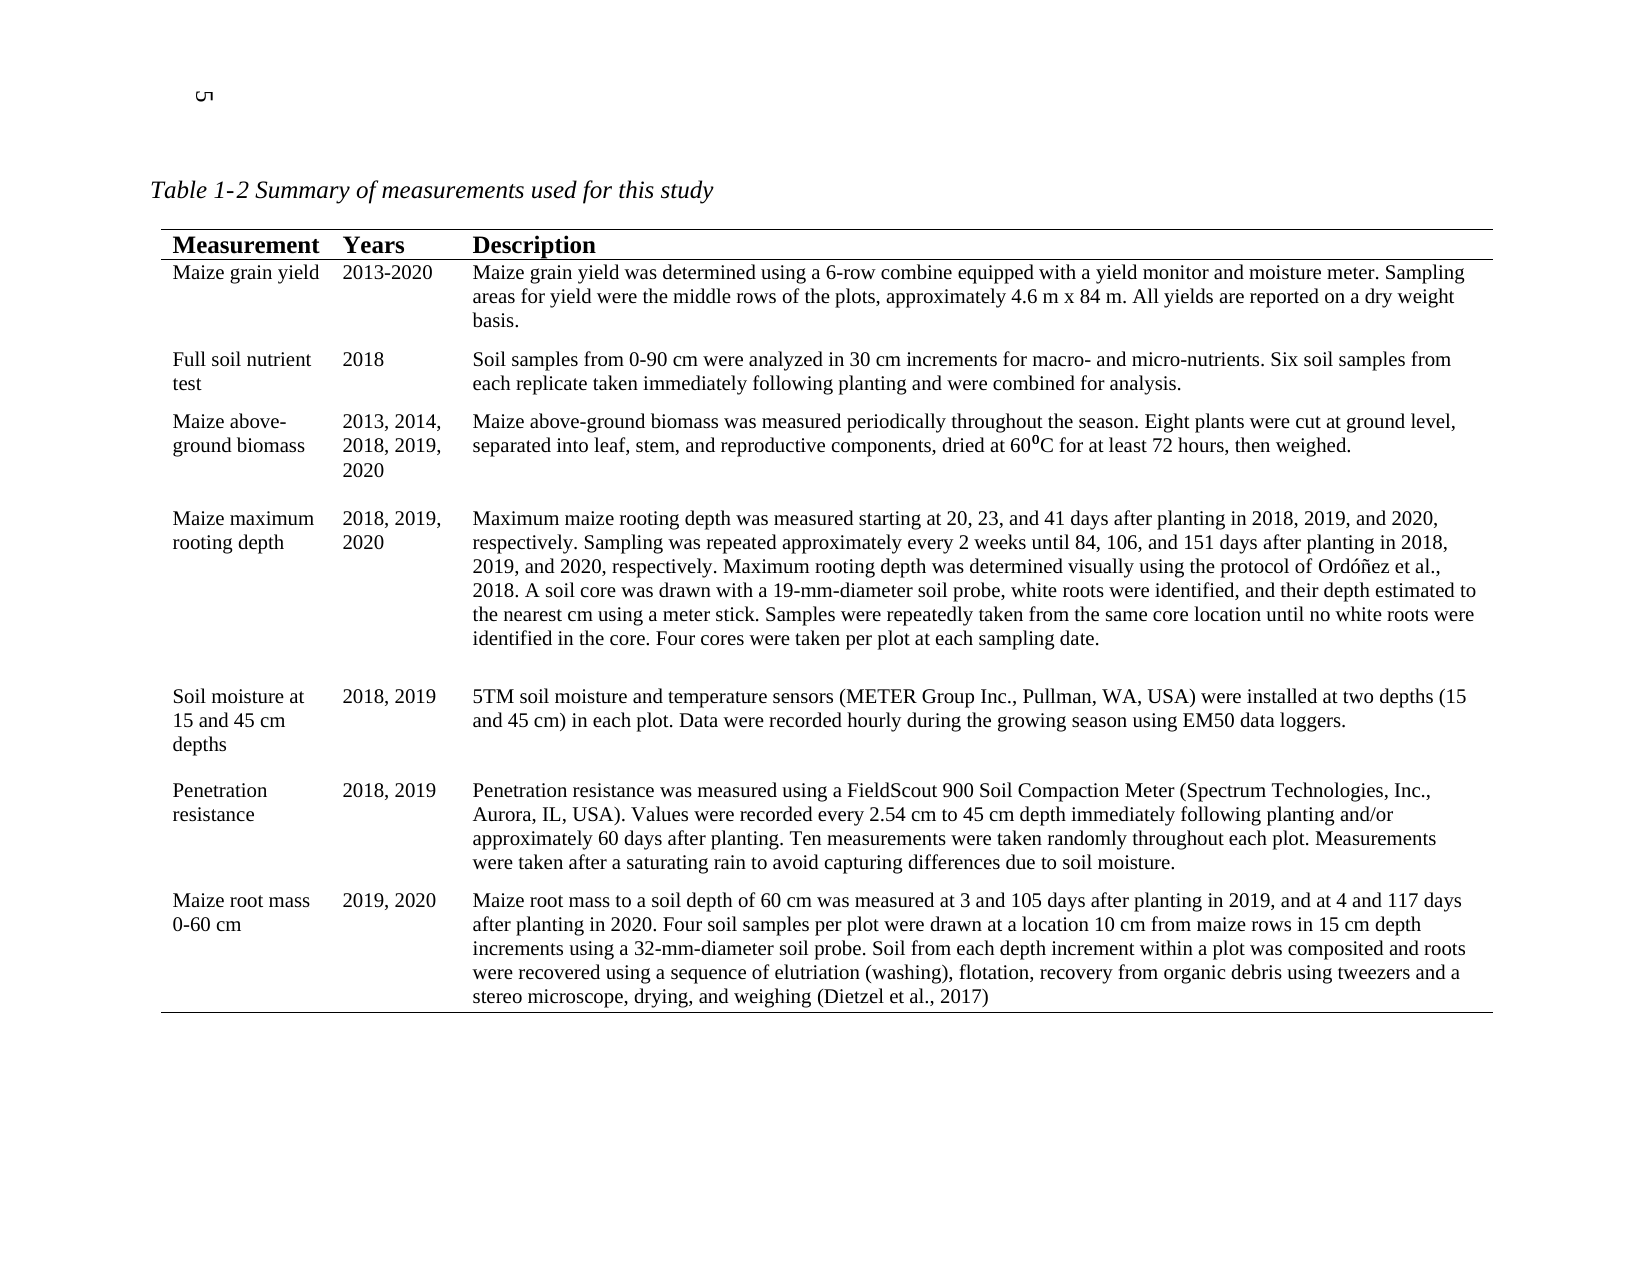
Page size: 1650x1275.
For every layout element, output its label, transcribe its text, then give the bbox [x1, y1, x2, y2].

table_cell 2018, 2019 [331, 684, 461, 778]
table_cell Penetration resistance [161, 778, 331, 887]
table_cell Soil moisture at 15 and 45 cm depths [161, 684, 331, 778]
table_cell Maize above-ground biomass [161, 409, 331, 506]
table_cell Maize root mass 0-60 cm [161, 888, 331, 1012]
table_cell Penetration resistance was measured using a FieldScout 900 Soil Compaction Meter (Spectrum Technologies, Inc., Aurora, IL, USA). Values were recorded every 2.54 cm to 45 cm depth immediately following planting and/or approximately 60 days after planting. Ten measurements were taken randomly throughout each plot. Measurements were taken after a saturating rain to avoid capturing differences due to soil moisture. [461, 778, 1492, 887]
table_cell 5TM soil moisture and temperature sensors (METER Group Inc., Pullman, WA, USA) were installed at two depths (15 and 45 cm) in each plot. Data were recorded hourly during the growing season using EM50 data loggers. [461, 684, 1492, 778]
text Table 1-2 Summary of measurements used for this study [150, 175, 1500, 204]
table_cell Maximum maize rooting depth was measured starting at 20, 23, and 41 days after planting in 2018, 2019, and 2020, respectively. Sampling was repeated approximately every 2 weeks until 84, 106, and 151 days after planting in 2018, 2019, and 2020, respectively. Maximum rooting depth was determined visually using the protocol of Ordóñez et al., 2018. A soil core was drawn with a 19-mm-diameter soil probe, white roots were identified, and their depth estimated to the nearest cm using a meter stick. Samples were repeatedly taken from the same core location until no white roots were identified in the core. Four cores were taken per plot at each sampling date. [461, 506, 1492, 684]
table_cell 2019, 2020 [331, 888, 461, 1012]
table_cell Maize above-ground biomass was measured periodically throughout the season. Eight plants were cut at ground level, separated into leaf, stem, and reproductive components, dried at 60⁰C for at least 72 hours, then weighed. [461, 409, 1492, 506]
table_header Years [331, 230, 461, 258]
table_header Description [461, 230, 1492, 258]
table_cell Soil samples from 0-90 cm were analyzed in 30 cm increments for macro- and micro-nutrients. Six soil samples from each replicate taken immediately following planting and were combined for analysis. [461, 347, 1492, 409]
table_cell Full soil nutrient test [161, 347, 331, 409]
table_cell Maize grain yield [161, 260, 331, 347]
table_cell Maize root mass to a soil depth of 60 cm was measured at 3 and 105 days after planting in 2019, and at 4 and 117 days after planting in 2020. Four soil samples per plot were drawn at a location 10 cm from maize rows in 15 cm depth increments using a 32-mm-diameter soil probe. Soil from each depth increment within a plot was composited and roots were recovered using a sequence of elutriation (washing), flotation, recovery from organic debris using tweezers and a stereo microscope, drying, and weighing (Dietzel et al., 2017) [461, 888, 1492, 1012]
table_cell Maize maximum rooting depth [161, 506, 331, 684]
table_cell 2013, 2014, 2018, 2019, 2020 [331, 409, 461, 506]
table_cell 2018, 2019, 2020 [331, 506, 461, 684]
table_cell 2013-2020 [331, 260, 461, 347]
table_header Measurement [161, 230, 331, 258]
table_cell Maize grain yield was determined using a 6-row combine equipped with a yield monitor and moisture meter. Sampling areas for yield were the middle rows of the plots, approximately 4.6 m x 84 m. All yields are reported on a dry weight basis. [461, 260, 1492, 347]
table_cell 2018, 2019 [331, 778, 461, 887]
table_cell 2018 [331, 347, 461, 409]
